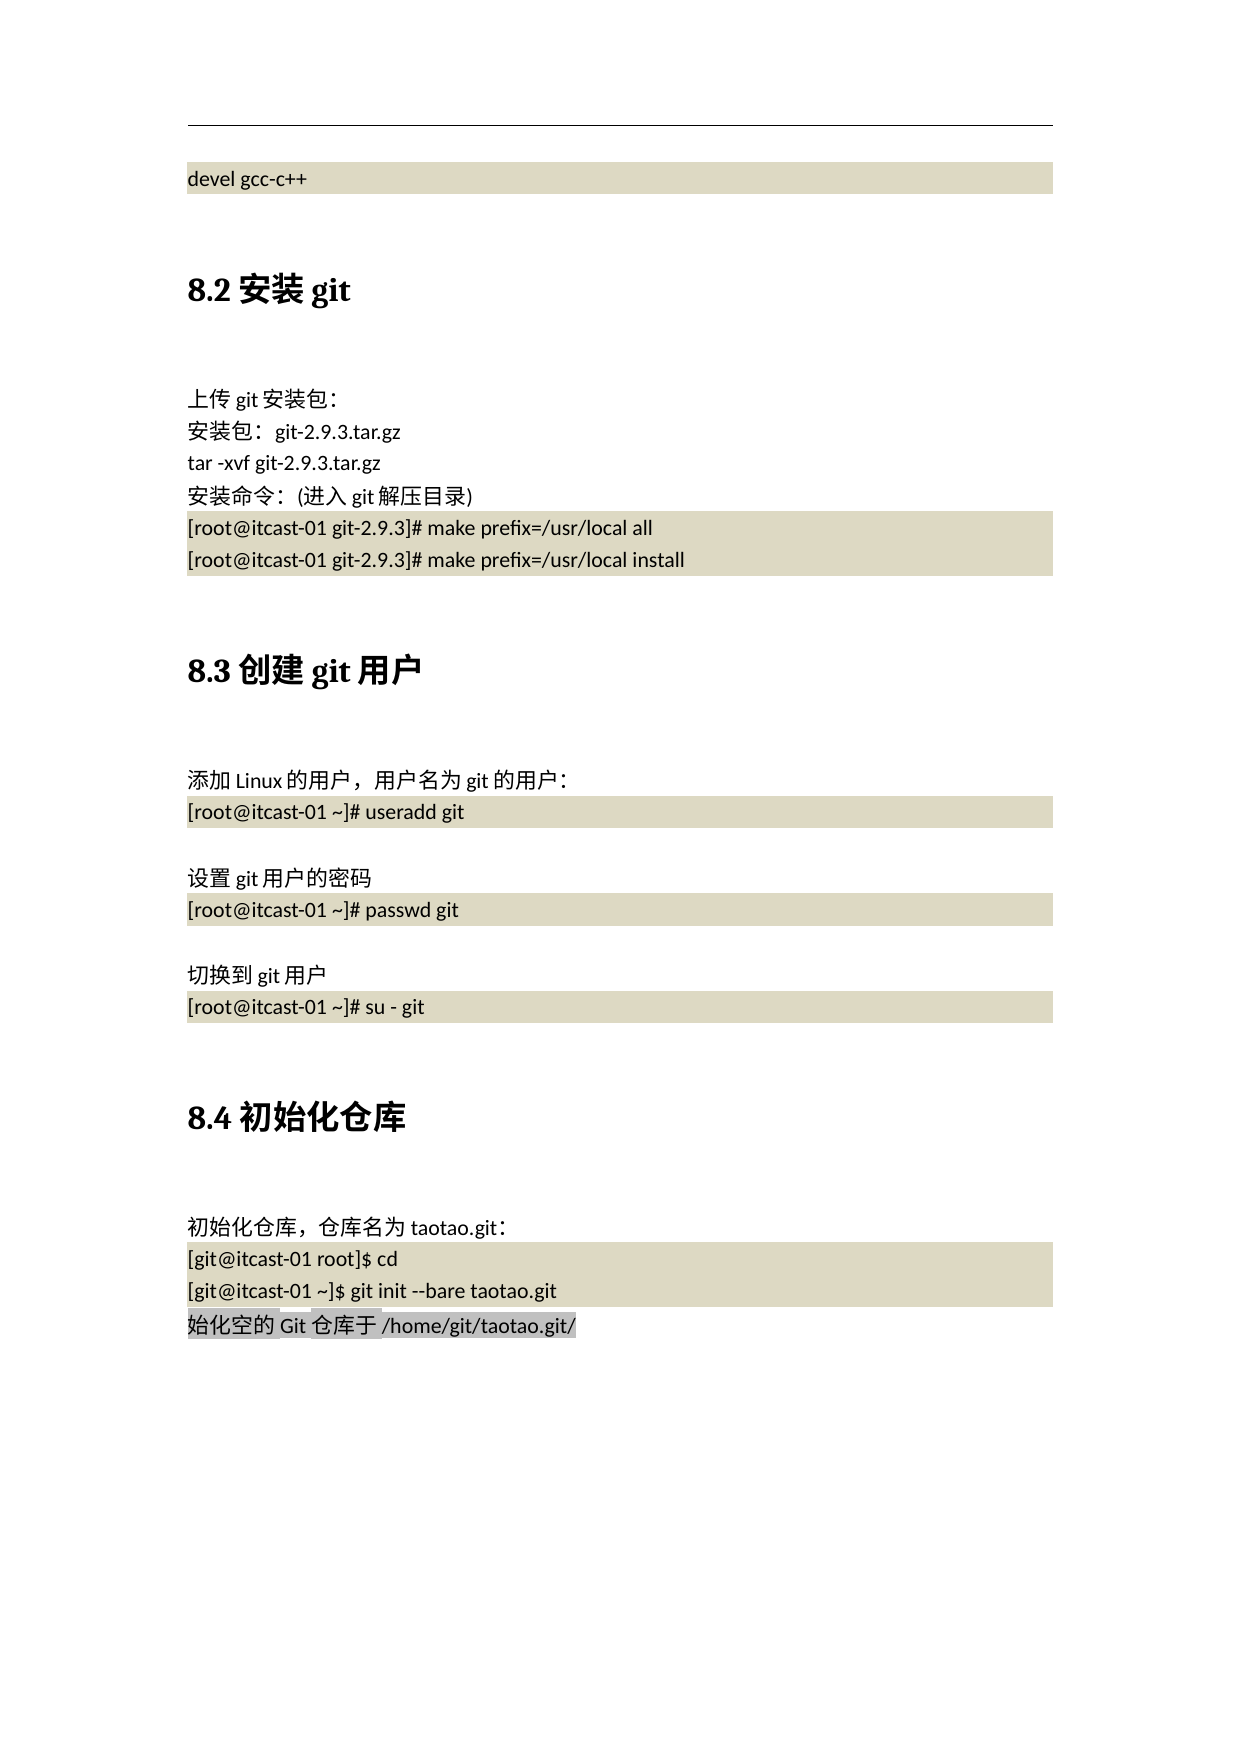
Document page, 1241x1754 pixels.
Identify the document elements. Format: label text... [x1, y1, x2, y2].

text 始化空的 Git 仓库于 /home/git/taotao.git/ [187, 1307, 1053, 1340]
subtitle 初始化仓库 [187, 1083, 1053, 1148]
text [root@itcast-01 git-2.9.3]# make prefix=/usr/local install [187, 544, 1053, 576]
text 设置git用户的密码 [187, 861, 1053, 893]
text 添加Linux的用户，用户名为git的用户： [187, 763, 1053, 796]
text 安装包：git-2.9.3.tar.gz [187, 414, 1053, 446]
text [root@itcast-01 ~]# su - git [187, 991, 1053, 1023]
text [187, 162, 1053, 194]
text 初始化仓库，仓库名为taotao.git： [187, 1210, 1053, 1242]
text 上传git安装包： [187, 381, 1053, 414]
text 安装命令：(进入git解压目录) [187, 479, 1053, 511]
text [git@itcast-01 root]$ cd [187, 1242, 1053, 1275]
subtitle 安装git [187, 254, 1053, 319]
text [root@itcast-01 ~]# passwd git [187, 893, 1053, 926]
text 切换到git用户 [187, 958, 1053, 991]
text tar -xvf git-2.9.3.tar.gz [187, 446, 1053, 479]
text [root@itcast-01 git-2.9.3]# make prefix=/usr/local all [187, 511, 1053, 544]
subtitle 创建git用户 [187, 636, 1053, 701]
text [root@itcast-01 ~]# useradd git [187, 796, 1053, 828]
text [git@itcast-01 ~]$ git init --bare taotao.git [187, 1275, 1053, 1307]
